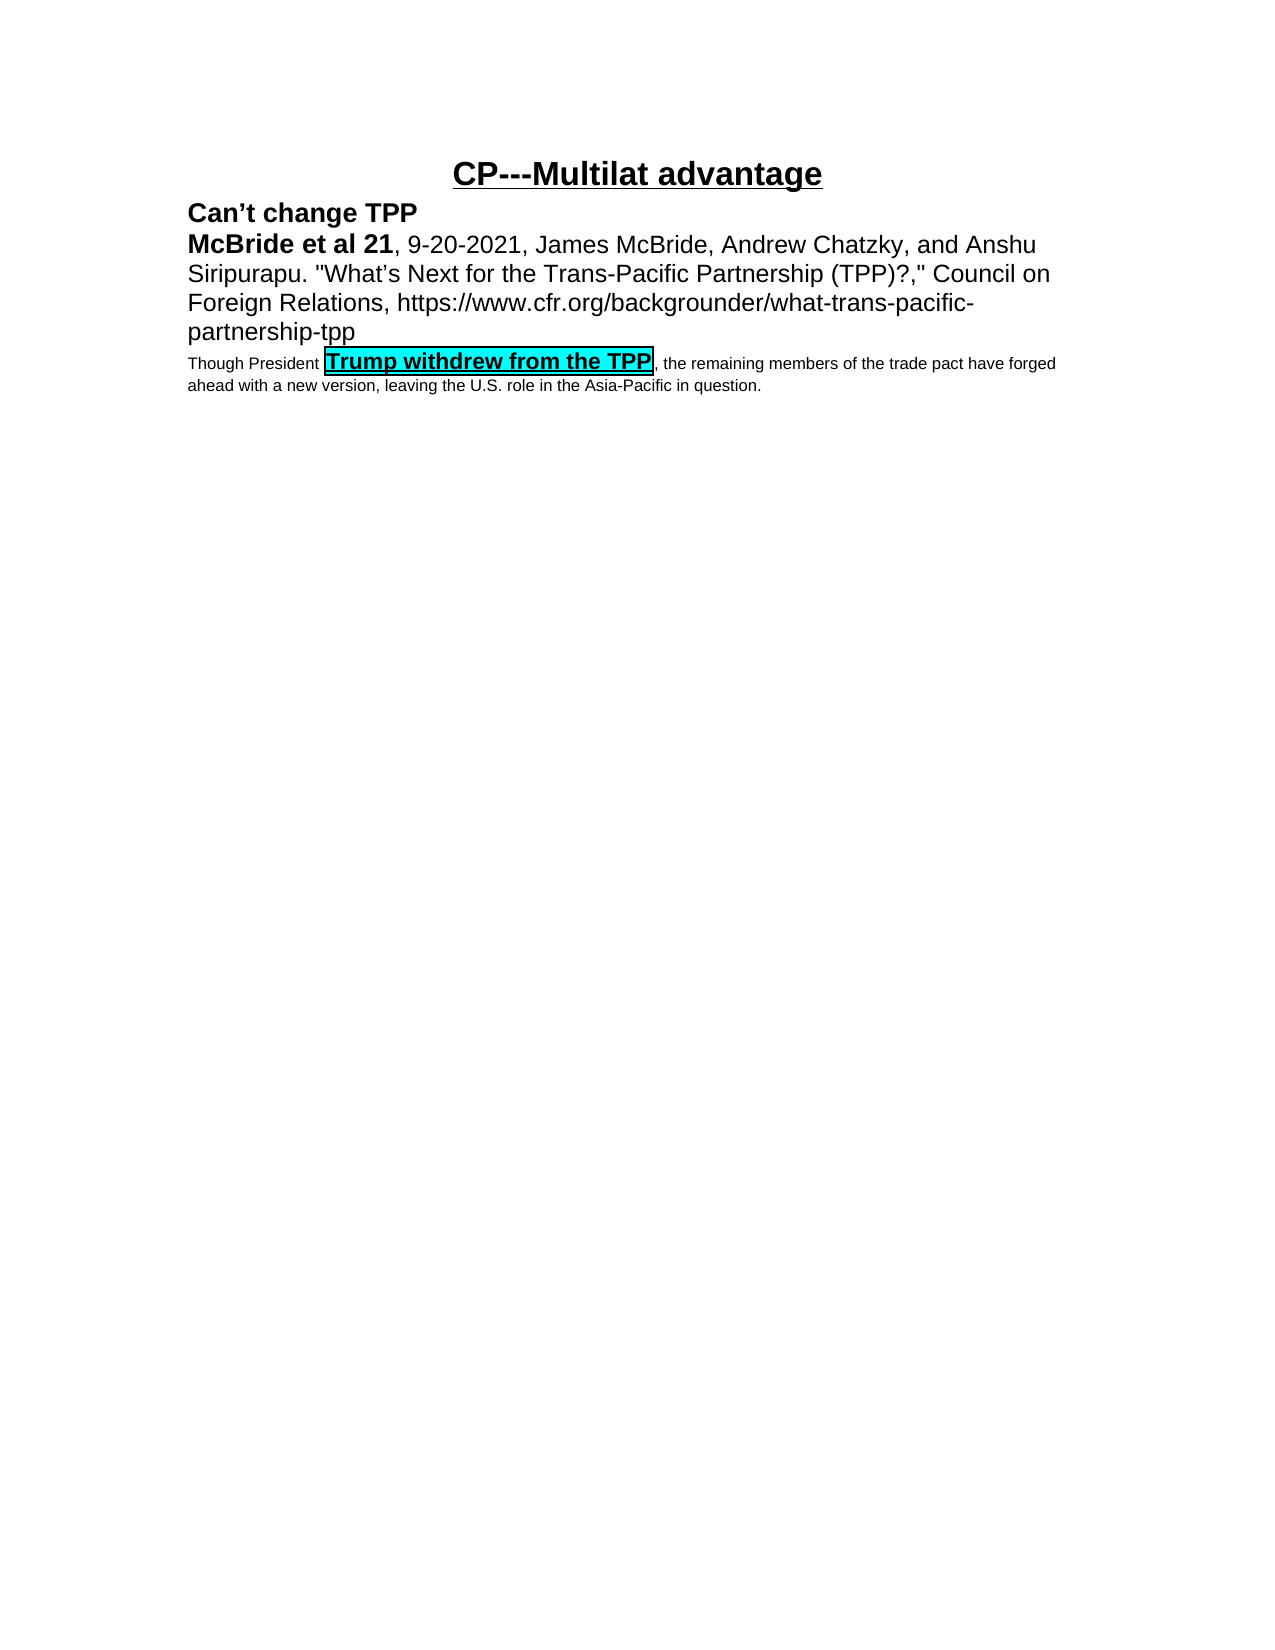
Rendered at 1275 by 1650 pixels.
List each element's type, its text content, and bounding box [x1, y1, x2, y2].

text McBride et al 21, 9-20-2021, James McBride, Andrew Chatzky, and Anshu Siripurapu. "What’s Next for the Trans-Pacific Partnership (TPP)?," Council on Foreign Relations, https://www.cfr.org/backgrounder/what-trans-pacific-partnership-tpp [187, 228, 1087, 346]
subtitle CP---Multilat advantage [187, 154, 1087, 193]
subtitle Can’t change TPP [187, 197, 1087, 228]
text Though President Trump withdrew from the TPP, the remaining members of the trade pact have forged ahead with a new version, leaving the U.S. role in the Asia-Pacific in question. [187, 346, 1087, 395]
